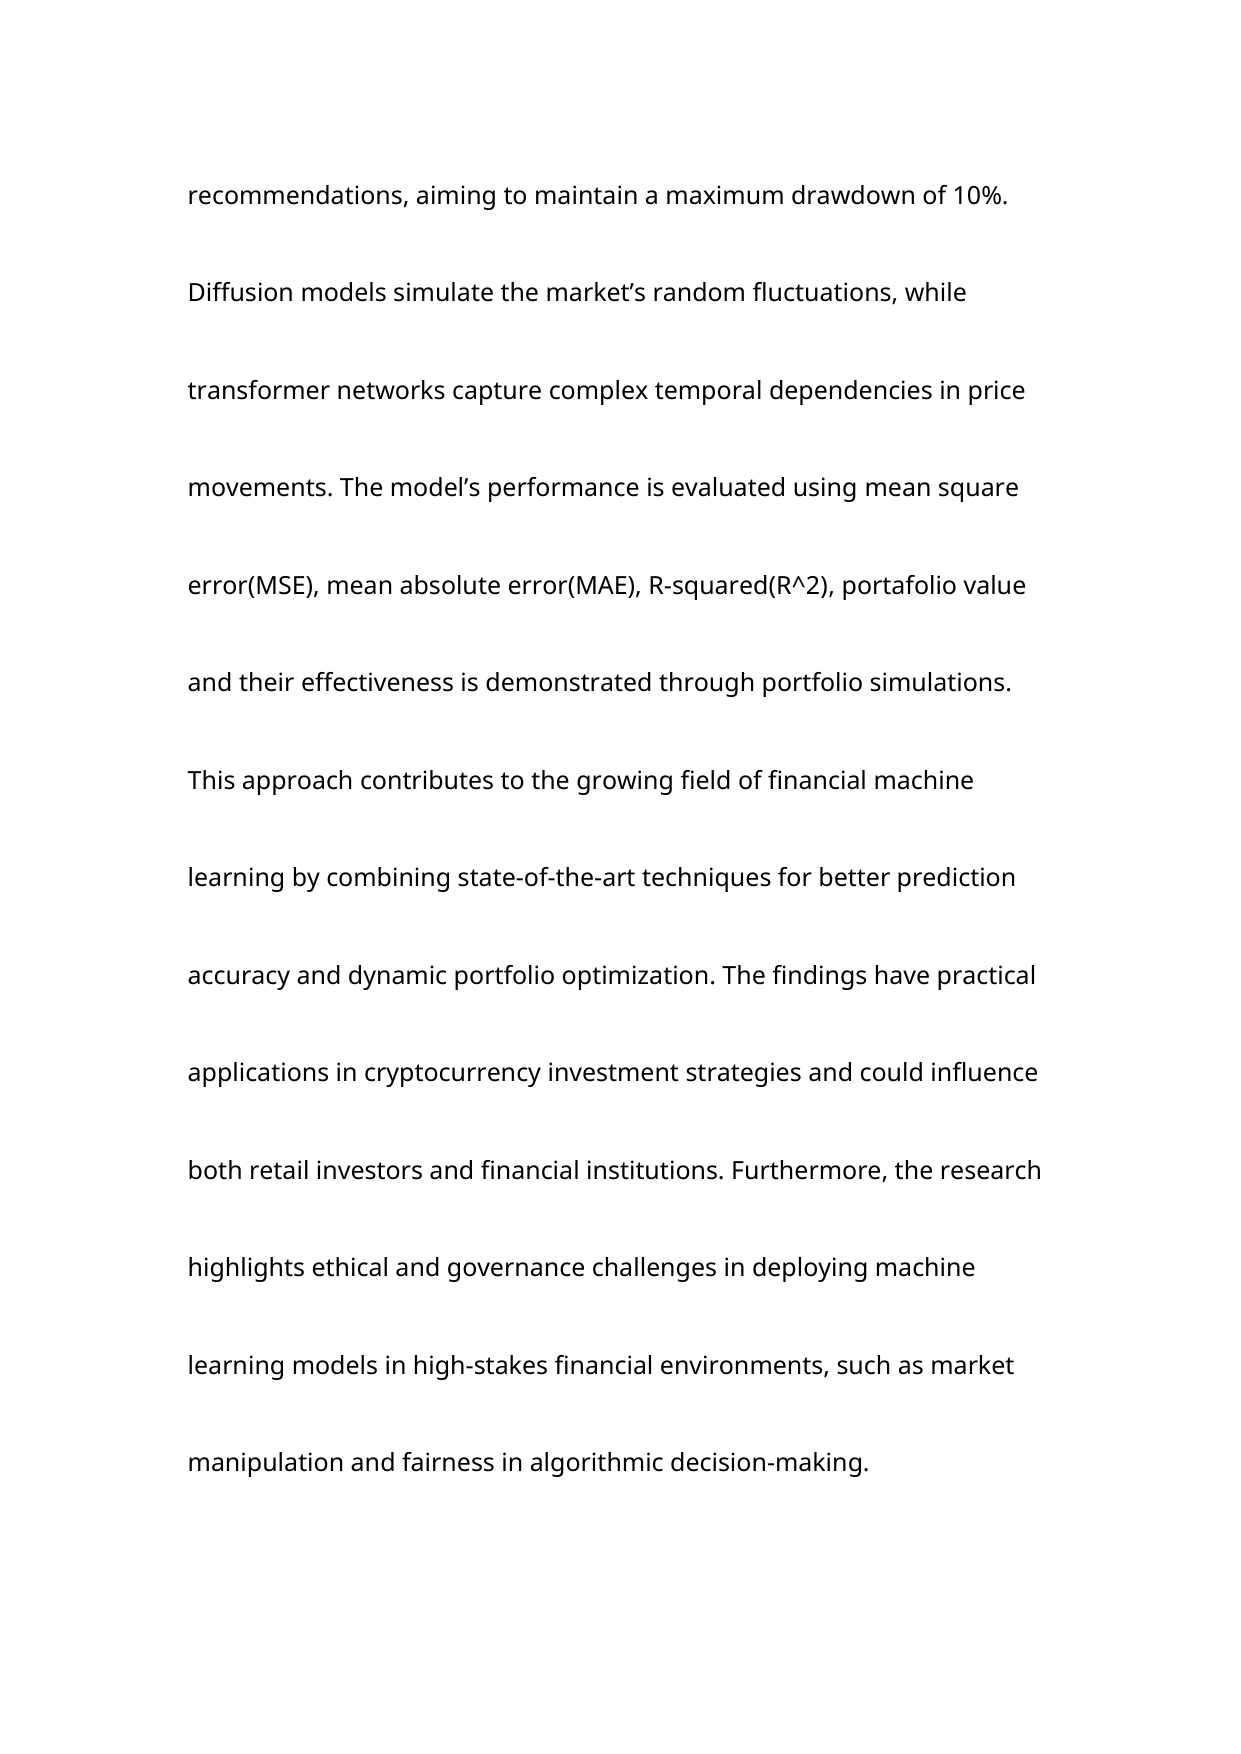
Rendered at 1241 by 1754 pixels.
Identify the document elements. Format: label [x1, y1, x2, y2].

text [187, 162, 1053, 1494]
